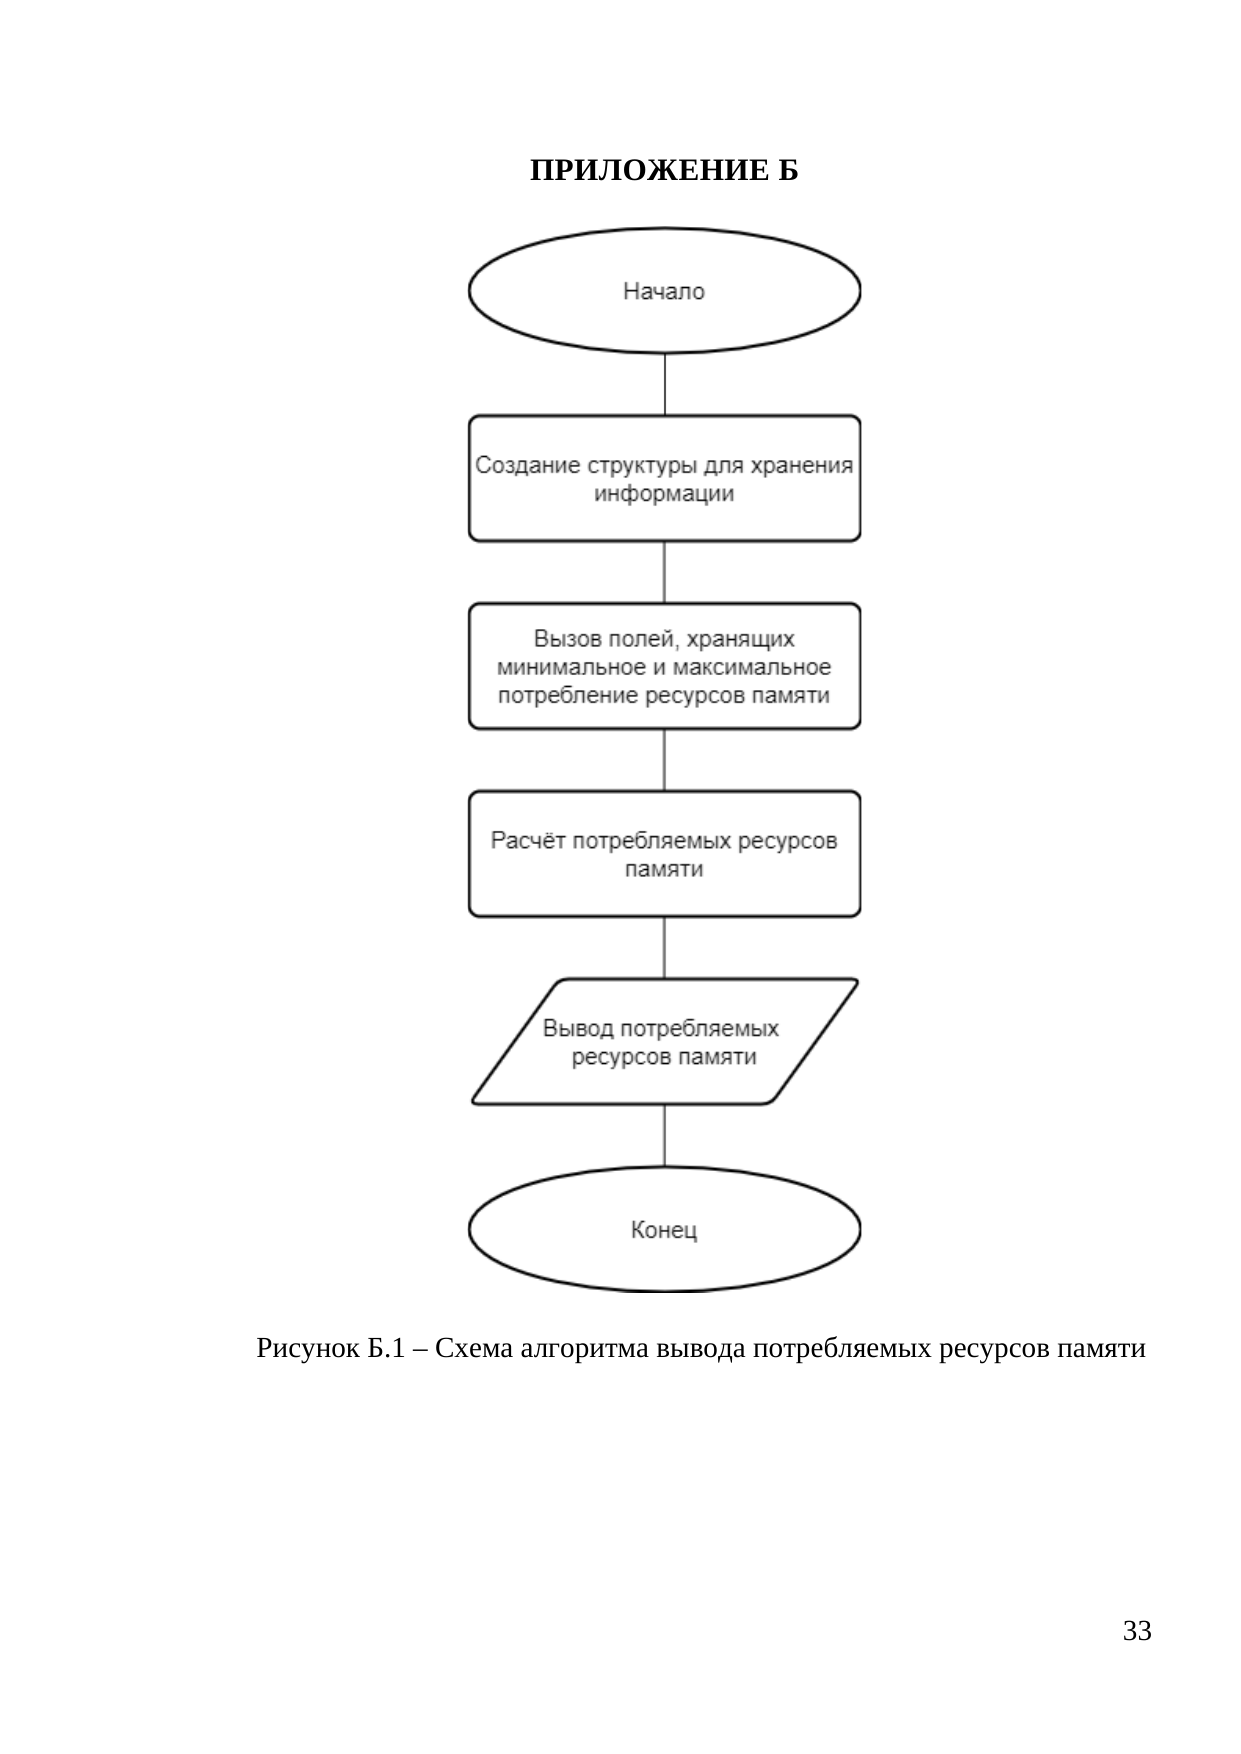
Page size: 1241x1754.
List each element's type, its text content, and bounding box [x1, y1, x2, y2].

text Рисунок Б.1 – Схема алгоритма вывода потребляемых ресурсов памяти [177, 1331, 1152, 1364]
text Приложение Б [177, 152, 1152, 187]
picture [467, 226, 862, 1293]
